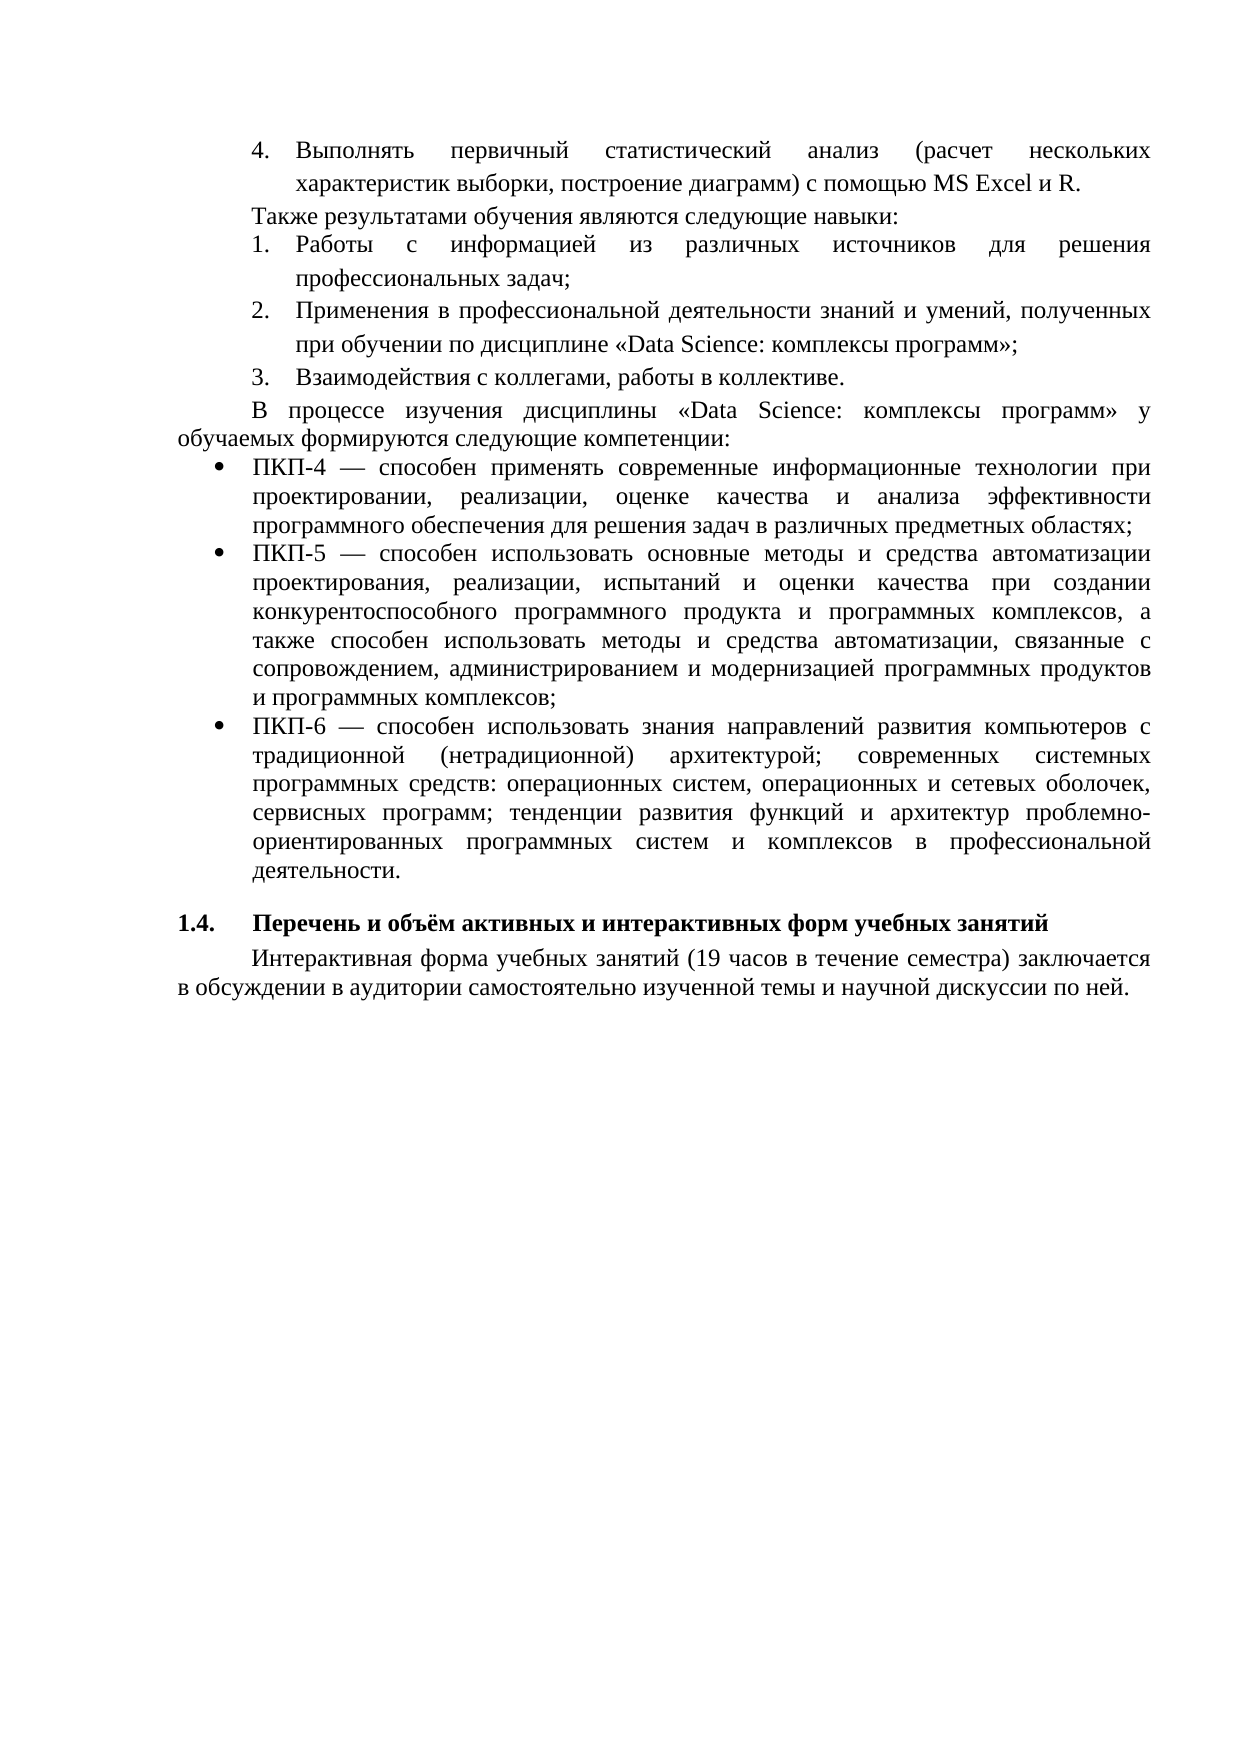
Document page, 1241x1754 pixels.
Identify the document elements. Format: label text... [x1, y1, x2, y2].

list Выполнять первичный статистический анализ (расчет нескольких характеристик выборки, построение диаграмм) с помощью MS Excel и R. [251, 135, 1152, 197]
text Интерактивная форма учебных занятий (19 часов в течение семестра) заключается в обсуждении в аудитории самостоятельно изученной темы и научной дискуссии по ней. [177, 943, 1152, 1001]
list ПКП-5 — способен использовать основные методы и средства автоматизации проектирования, реализации, испытаний и оценки качества при создании конкурентоспособного программного продукта и программных комплексов, а также способен использовать методы и средства автоматизации, связанные с сопровождением, администрированием и модернизацией программных продуктов и программных комплексов; [215, 538, 1152, 711]
list ПКП-4 — способен применять современные информационные технологии при проектировании, реализации, оценке качества и анализа эффективности программного обеспечения для решения задач в различных предметных областях; [215, 452, 1152, 538]
text Также результатами обучения являются следующие навыки: [177, 201, 1152, 229]
list Взаимодействия с коллегами, работы в коллективе. [251, 362, 1152, 390]
text В процессе изучения дисциплины «Data Science: комплексы программ» у обучаемых формируются следующие компетенции: [177, 395, 1152, 452]
list Работы с информацией из различных источников для решения профессиональных задач; [251, 229, 1152, 291]
list Применения в профессиональной деятельности знаний и умений, полученных при обучении по дисциплине «Data Science: комплексы программ»; [251, 296, 1152, 357]
list ПКП-6 — способен использовать знания направлений развития компьютеров с традиционной (нетрадиционной) архитектурой; современных системных программных средств: операционных систем, операционных и сетевых оболочек, сервисных программ; тенденции развития функций и архитектур проблемно-ориентированных программных систем и комплексов в профессиональной деятельности. [215, 711, 1152, 883]
subtitle 1.4. Перечень и объём активных и интерактивных форм учебных занятий [177, 908, 1152, 937]
